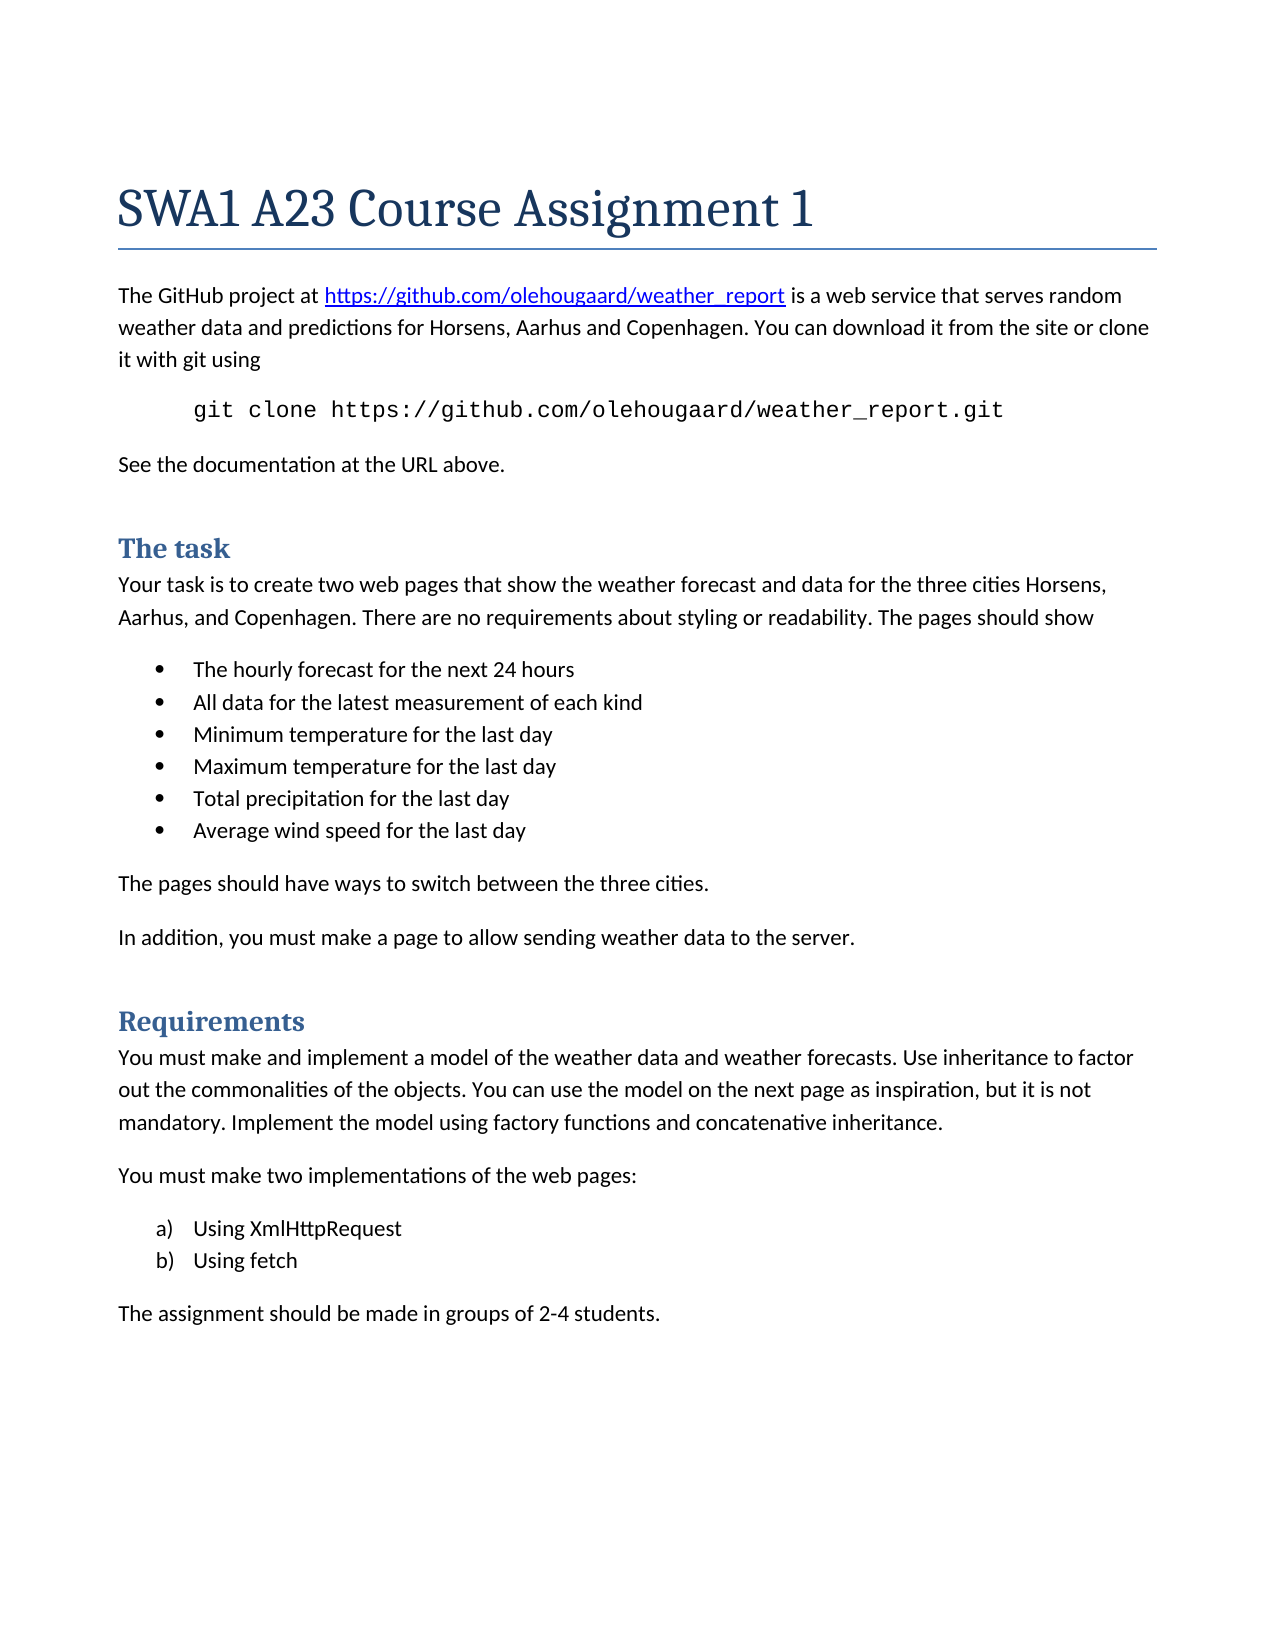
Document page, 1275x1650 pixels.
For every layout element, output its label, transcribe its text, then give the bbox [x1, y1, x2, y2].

list The hourly forecast for the next 24 hours [156, 656, 1157, 684]
text The pages should have ways to switch between the three cities. [118, 869, 1157, 898]
text The GitHub project at https://github.com/olehougaard/weather_report is a web service that serves random weather data and predictions for Horsens, Aarhus and Copenhagen. You can download it from the site or clone it with git using [118, 281, 1157, 373]
text Your task is to create two web pages that show the weather forecast and data for the three cities Horsens, Aarhus, and Copenhagen. There are no requirements about styling or readability. The pages should show [118, 570, 1157, 631]
subtitle Requirements [118, 1005, 1157, 1038]
text You must make and implement a model of the weather data and weather forecasts. Use inheritance to factor out the commonalities of the objects. You can use the model on the next page as inspiration, but it is not mandatory. Implement the model using factory functions and concatenative inheritance. [118, 1043, 1157, 1136]
list All data for the latest measurement of each kind [156, 688, 1157, 716]
list Using XmlHttpRequest [156, 1214, 1157, 1242]
text In addition, you must make a page to allow sending weather data to the server. [118, 923, 1157, 951]
subtitle The task [118, 532, 1157, 565]
text See the documentation at the URL above. [118, 450, 1157, 478]
list Using fetch [156, 1246, 1157, 1274]
list Minimum temperature for the last day [156, 720, 1157, 748]
list Total precipitation for the last day [156, 784, 1157, 812]
list Maximum temperature for the last day [156, 752, 1157, 780]
text You must make two implementations of the web pages: [118, 1161, 1157, 1189]
text git clone https://github.com/olehougaard/weather_report.git [118, 398, 1157, 424]
text The assignment should be made in groups of 2-4 students. [118, 1299, 1157, 1327]
title SWA1 A23 Course Assignment 1 [118, 177, 1157, 248]
list Average wind speed for the last day [156, 817, 1157, 844]
